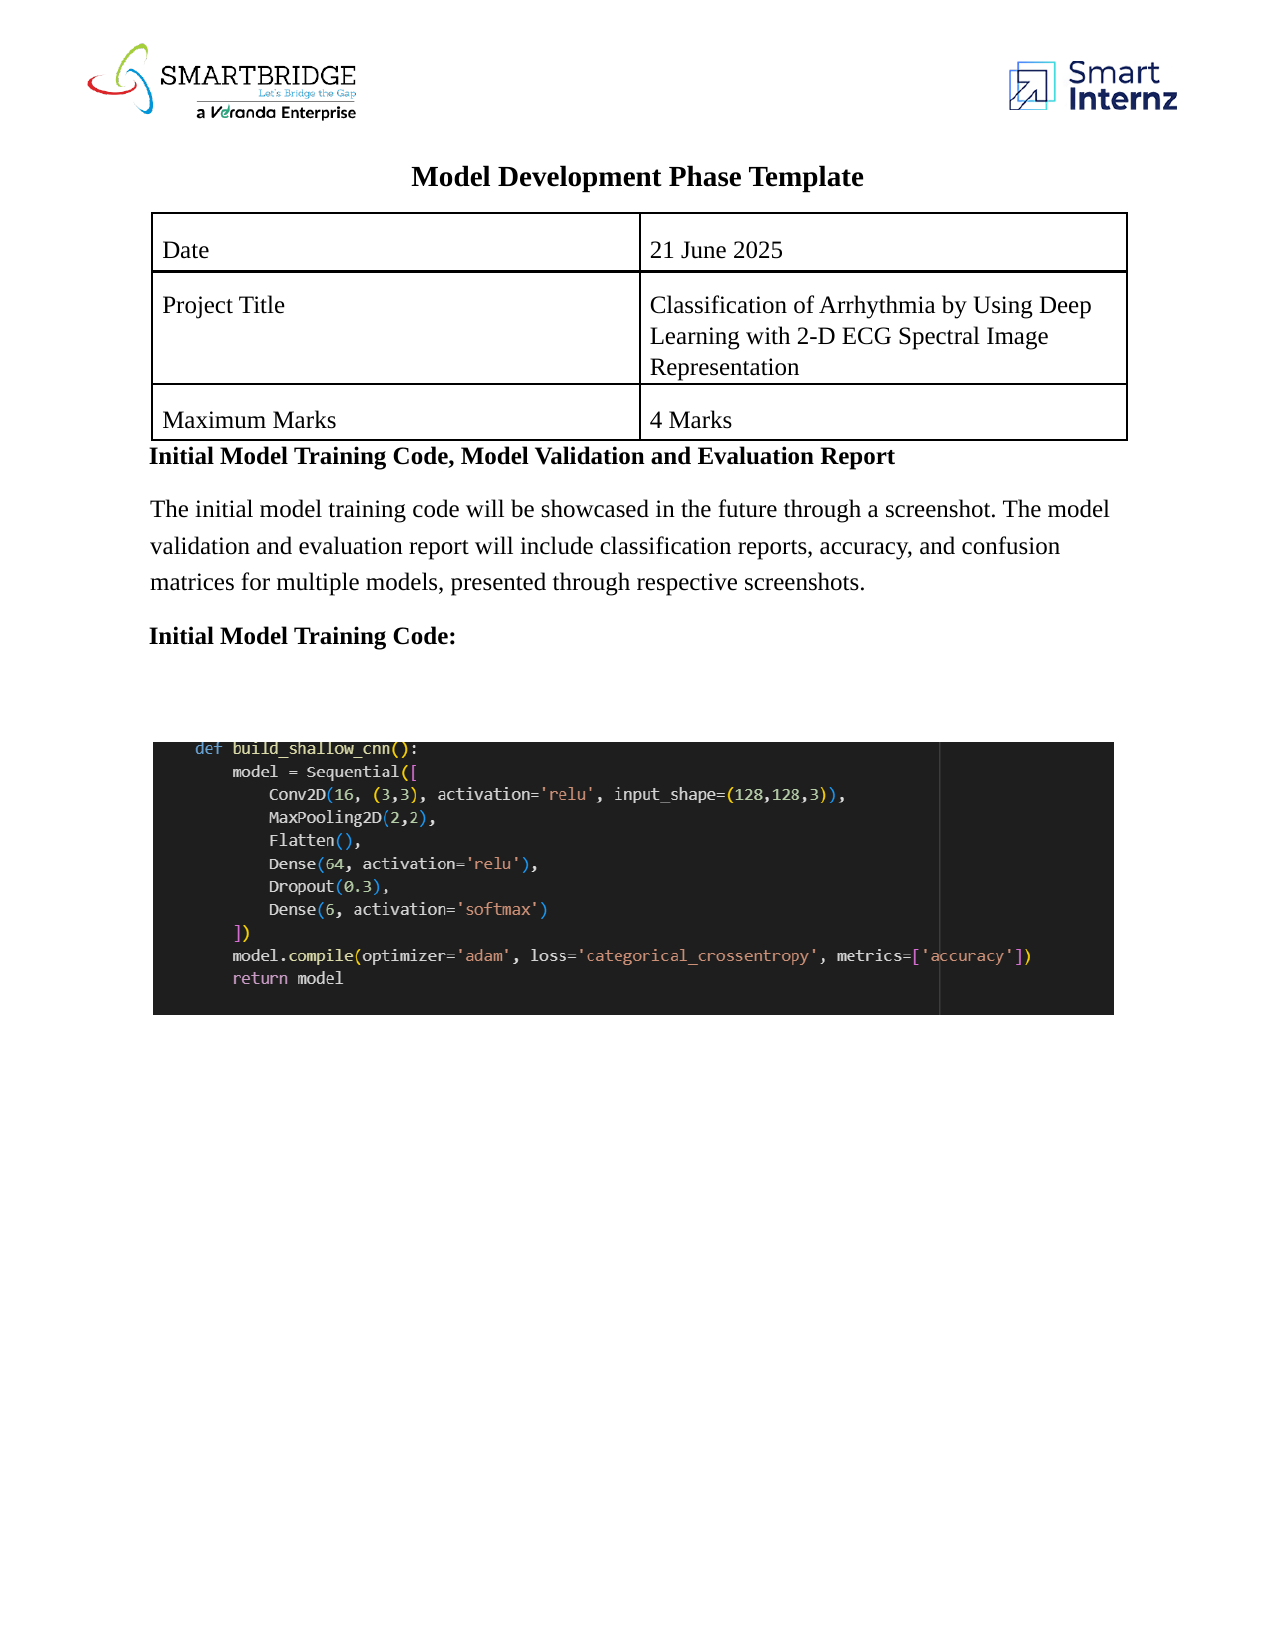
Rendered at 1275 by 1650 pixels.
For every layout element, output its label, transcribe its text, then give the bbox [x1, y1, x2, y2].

picture [1004, 61, 1182, 110]
picture [73, 20, 371, 143]
text Model Development Phase Template [164, 159, 1111, 193]
table_cell 4 Marks [641, 385, 1126, 439]
picture [153, 742, 1114, 1015]
table_cell Classification of Arrhythmia by Using Deep Learning with 2-D ECG Spectral Image Representation [641, 273, 1126, 383]
text Initial Model Training Code: [148, 621, 1111, 650]
table_header 21 June 2025 [641, 214, 1126, 270]
table_header Date [153, 214, 639, 270]
text The initial model training code will be showcased in the future through a screenshot. The model validation and evaluation report will include classification reports, accuracy, and confusion matrices for multiple models, presented through respective screenshots. [150, 494, 1111, 596]
table_cell Maximum Marks [153, 385, 639, 439]
table_cell Project Title [153, 273, 639, 383]
text Initial Model Training Code, Model Validation and Evaluation Report [148, 441, 1111, 470]
